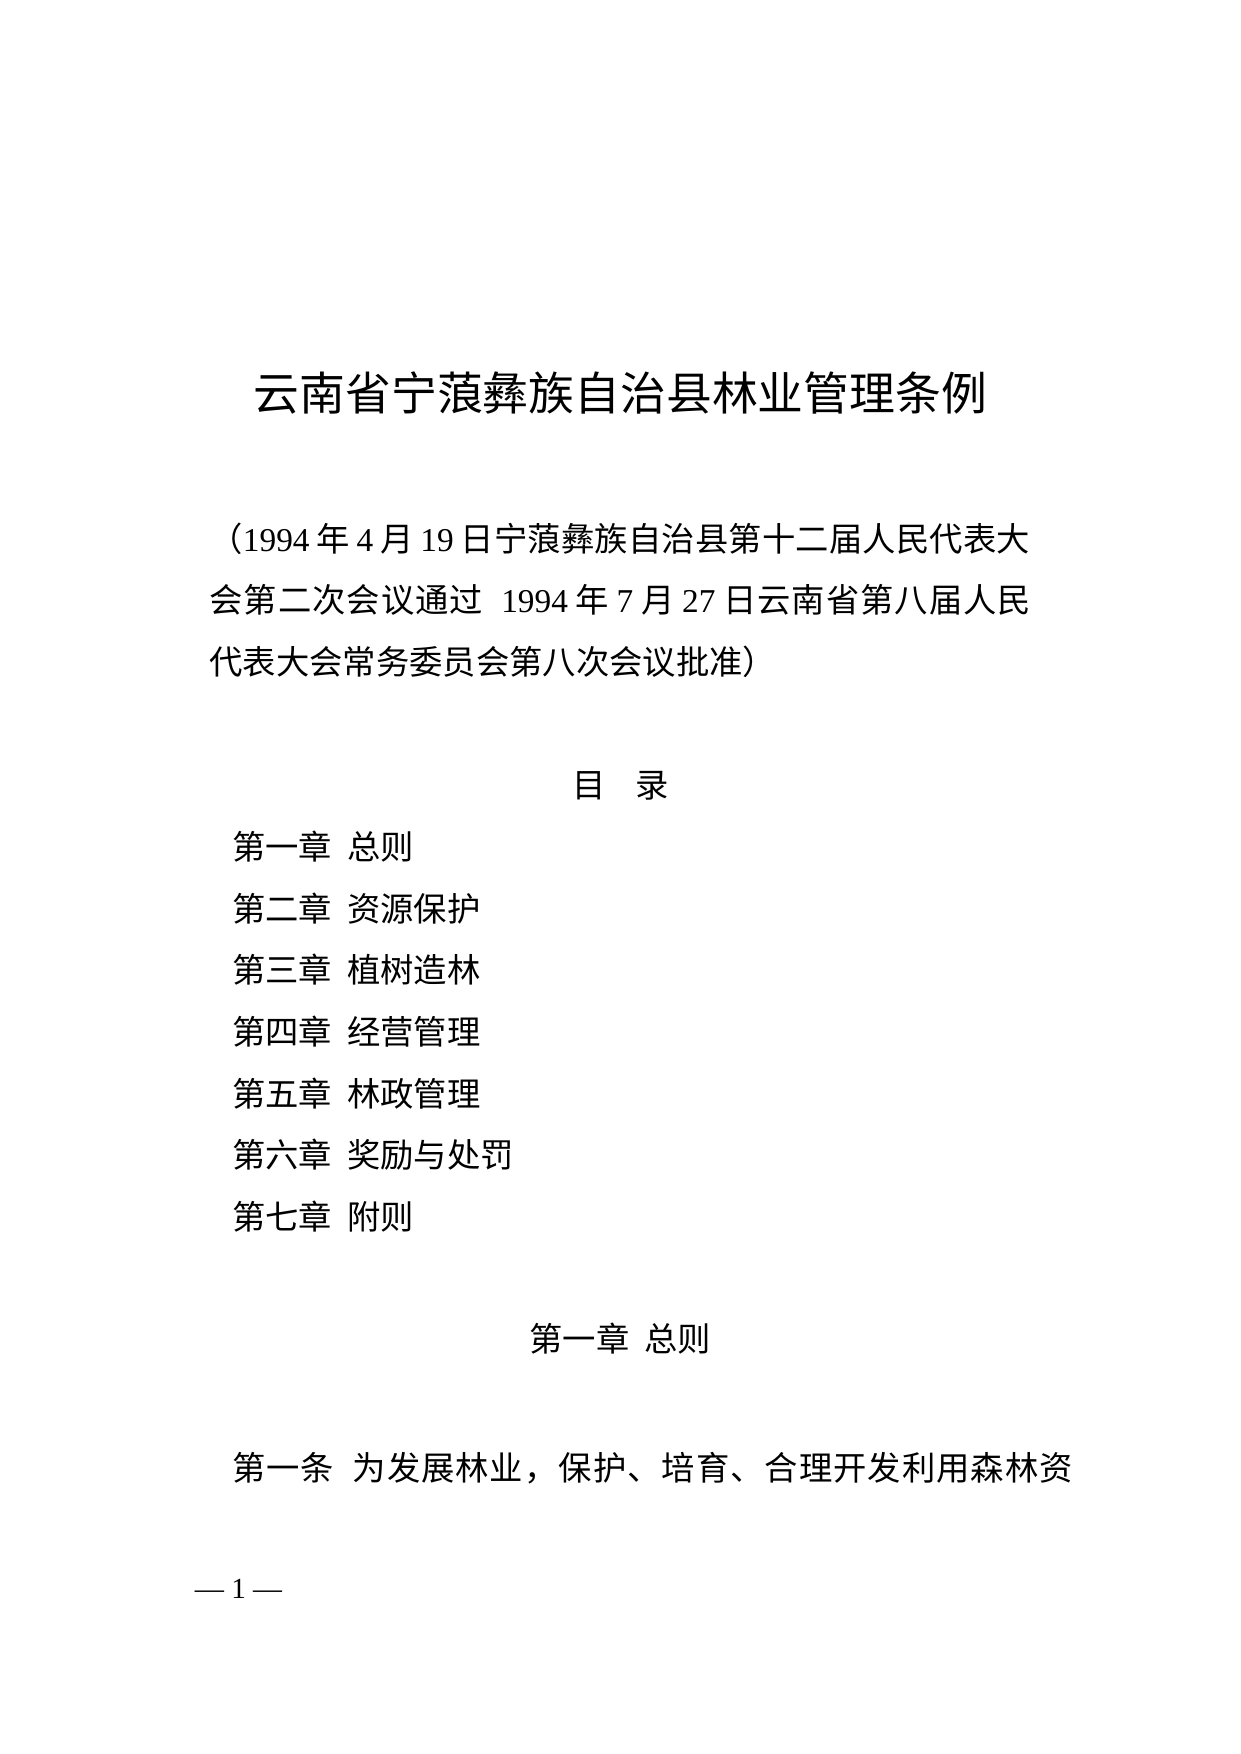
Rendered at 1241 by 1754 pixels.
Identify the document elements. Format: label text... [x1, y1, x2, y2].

text 第一章 总则 [165, 1303, 1075, 1370]
text 第一章 总则 [165, 810, 1075, 872]
text 云南省宁蒗彝族自治县林业管理条例 [165, 341, 1075, 440]
text 第七章 附则 [165, 1180, 1075, 1242]
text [165, 1431, 1075, 1493]
text 第六章 奖励与处罚 [165, 1118, 1075, 1180]
text 目 录 [165, 748, 1075, 810]
text 第四章 经营管理 [165, 995, 1075, 1057]
text （1994年4月19日宁蒗彝族自治县第十二届人民代表大会第二次会议通过 1994年7月27日云南省第八届人民代表大会常务委员会第八次会议批准） [209, 502, 1031, 687]
text 第二章 资源保护 [165, 872, 1075, 933]
text 第三章 植树造林 [165, 933, 1075, 995]
text 第五章 林政管理 [165, 1057, 1075, 1118]
